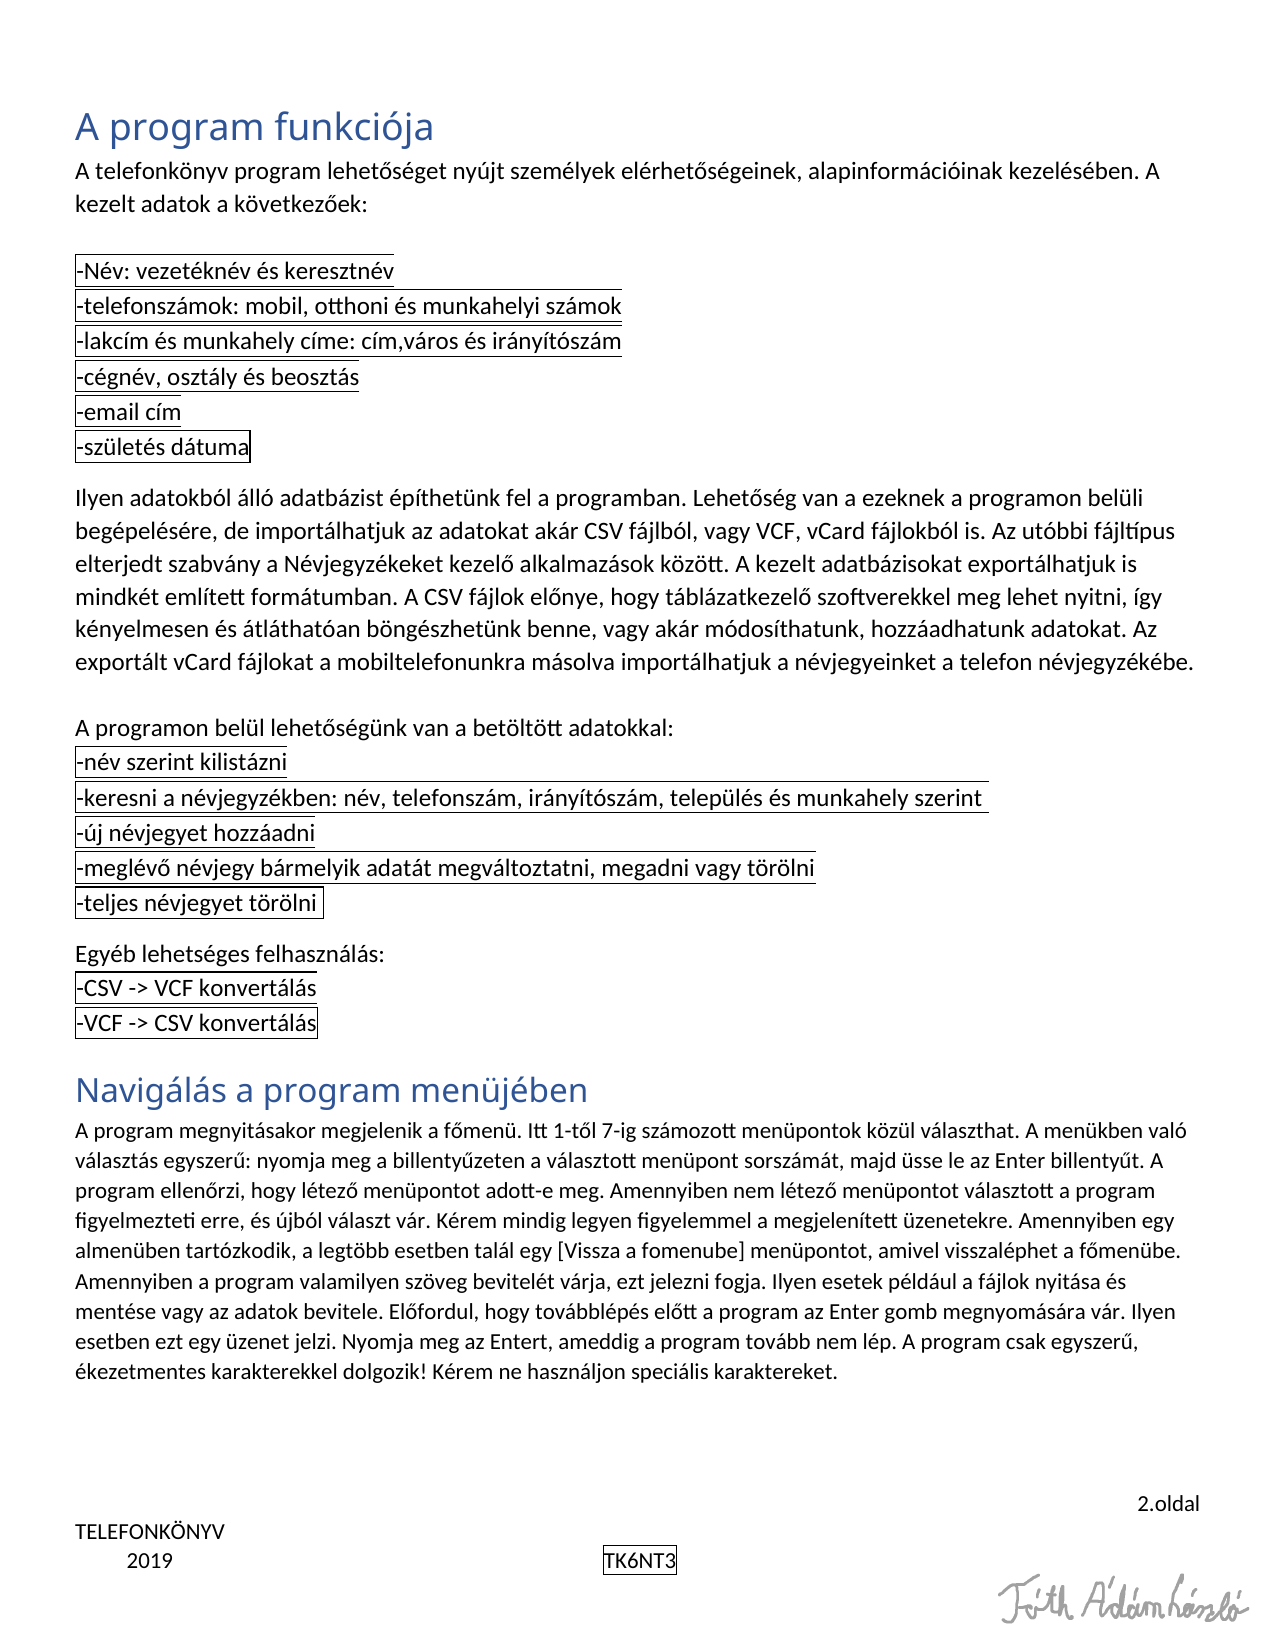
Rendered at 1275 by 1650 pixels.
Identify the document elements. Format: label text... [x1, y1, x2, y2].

subtitle Navigálás a program menüjében [75, 1067, 1200, 1112]
text Egyéb lehetséges felhasználás: -CSV -> VCF konvertálás -VCF -> CSV konvertálás [75, 938, 1200, 1039]
text A program megnyitásakor megjelenik a főmenü. Itt 1-től 7-ig számozott menüpontok közül választhat. A menükben való választás egyszerű: nyomja meg a billentyűzeten a választott menüpont sorszámát, majd üsse le az Enter billentyűt. A program ellenőrzi, hogy létező menüpontot adott-e meg. Amennyiben nem létező menüpontot választott a program figyelmezteti erre, és újból választ vár. Kérem mindig legyen figyelemmel a megjelenített üzenetekre. Amennyiben egy almenüben tartózkodik, a legtöbb esetben talál egy [Vissza a fomenube] menüpontot, amivel visszaléphet a főmenübe. Amennyiben a program valamilyen szöveg bevitelét várja, ezt jelezni fogja. Ilyen esetek például a fájlok nyitása és mentése vagy az adatok bevitele. Előfordul, hogy továbblépés előtt a program az Enter gomb megnyomására vár. Ilyen esetben ezt egy üzenet jelzi. Nyomja meg az Entert, ameddig a program tovább nem lép. A program csak egyszerű, ékezetmentes karakterekkel dolgozik! Kérem ne használjon speciális karaktereket. [75, 1116, 1200, 1385]
text Ilyen adatokból álló adatbázist építhetünk fel a programban. Lehetőség van a ezeknek a programon belüli begépelésére, de importálhatjuk az adatokat akár CSV fájlból, vagy VCF, vCard fájlokból is. Az utóbbi fájltípus elterjedt szabvány a Névjegyzékeket kezelő alkalmazások között. A kezelt adatbázisokat exportálhatjuk is mindkét említett formátumban. A CSV fájlok előnye, hogy táblázatkezelő szoftverekkel meg lehet nyitni, így kényelmesen és átláthatóan böngészhetünk benne, vagy akár módosíthatunk, hozzáadhatunk adatokat. Az exportált vCard fájlokat a mobiltelefonunkra másolva importálhatjuk a névjegyeinket a telefon névjegyzékébe. A programon belül lehetőségünk van a betöltött adatokkal: -név szerint kilistázni -keresni a névjegyzékben: név, telefonszám, irányítószám, település és munkahely szerint -új névjegyet hozzáadni -meglévő névjegy bármelyik adatát megváltoztatni, megadni vagy törölni -teljes névjegyet törölni [75, 482, 1200, 919]
subtitle A program funkciója [75, 100, 1200, 151]
text A telefonkönyv program lehetőséget nyújt személyek elérhetőségeinek, alapinformációinak kezelésében. A kezelt adatok a következőek: -Név: vezetéknév és keresztnév -telefonszámok: mobil, otthoni és munkahelyi számok -lakcím és munkahely címe: cím,város és irányítószám -cégnév, osztály és beosztás -email cím -születés dátuma [75, 155, 1200, 463]
